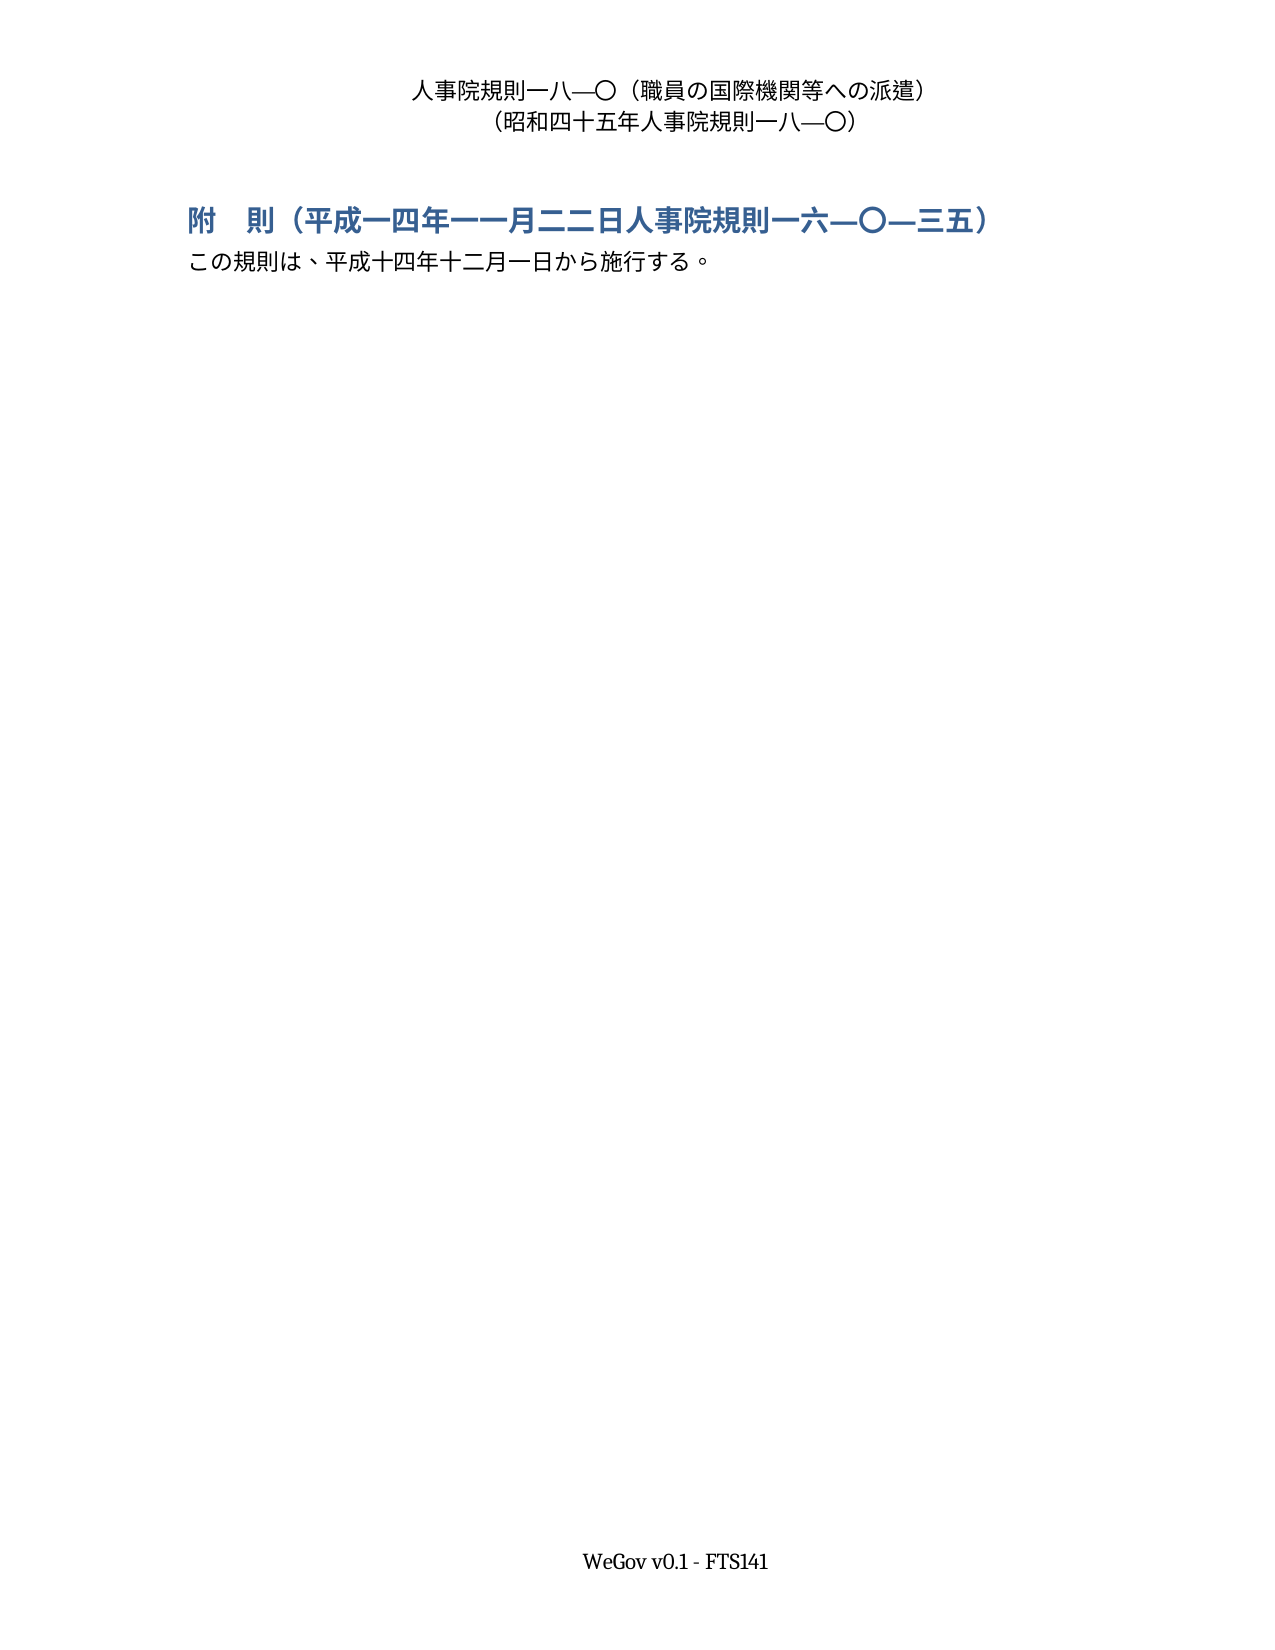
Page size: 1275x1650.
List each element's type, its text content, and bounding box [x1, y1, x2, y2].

subtitle 附 則（平成一四年一一月二二日人事院規則一六―〇―三五） [187, 200, 1087, 240]
text この規則は、平成十四年十二月一日から施行する。 [187, 246, 1087, 277]
